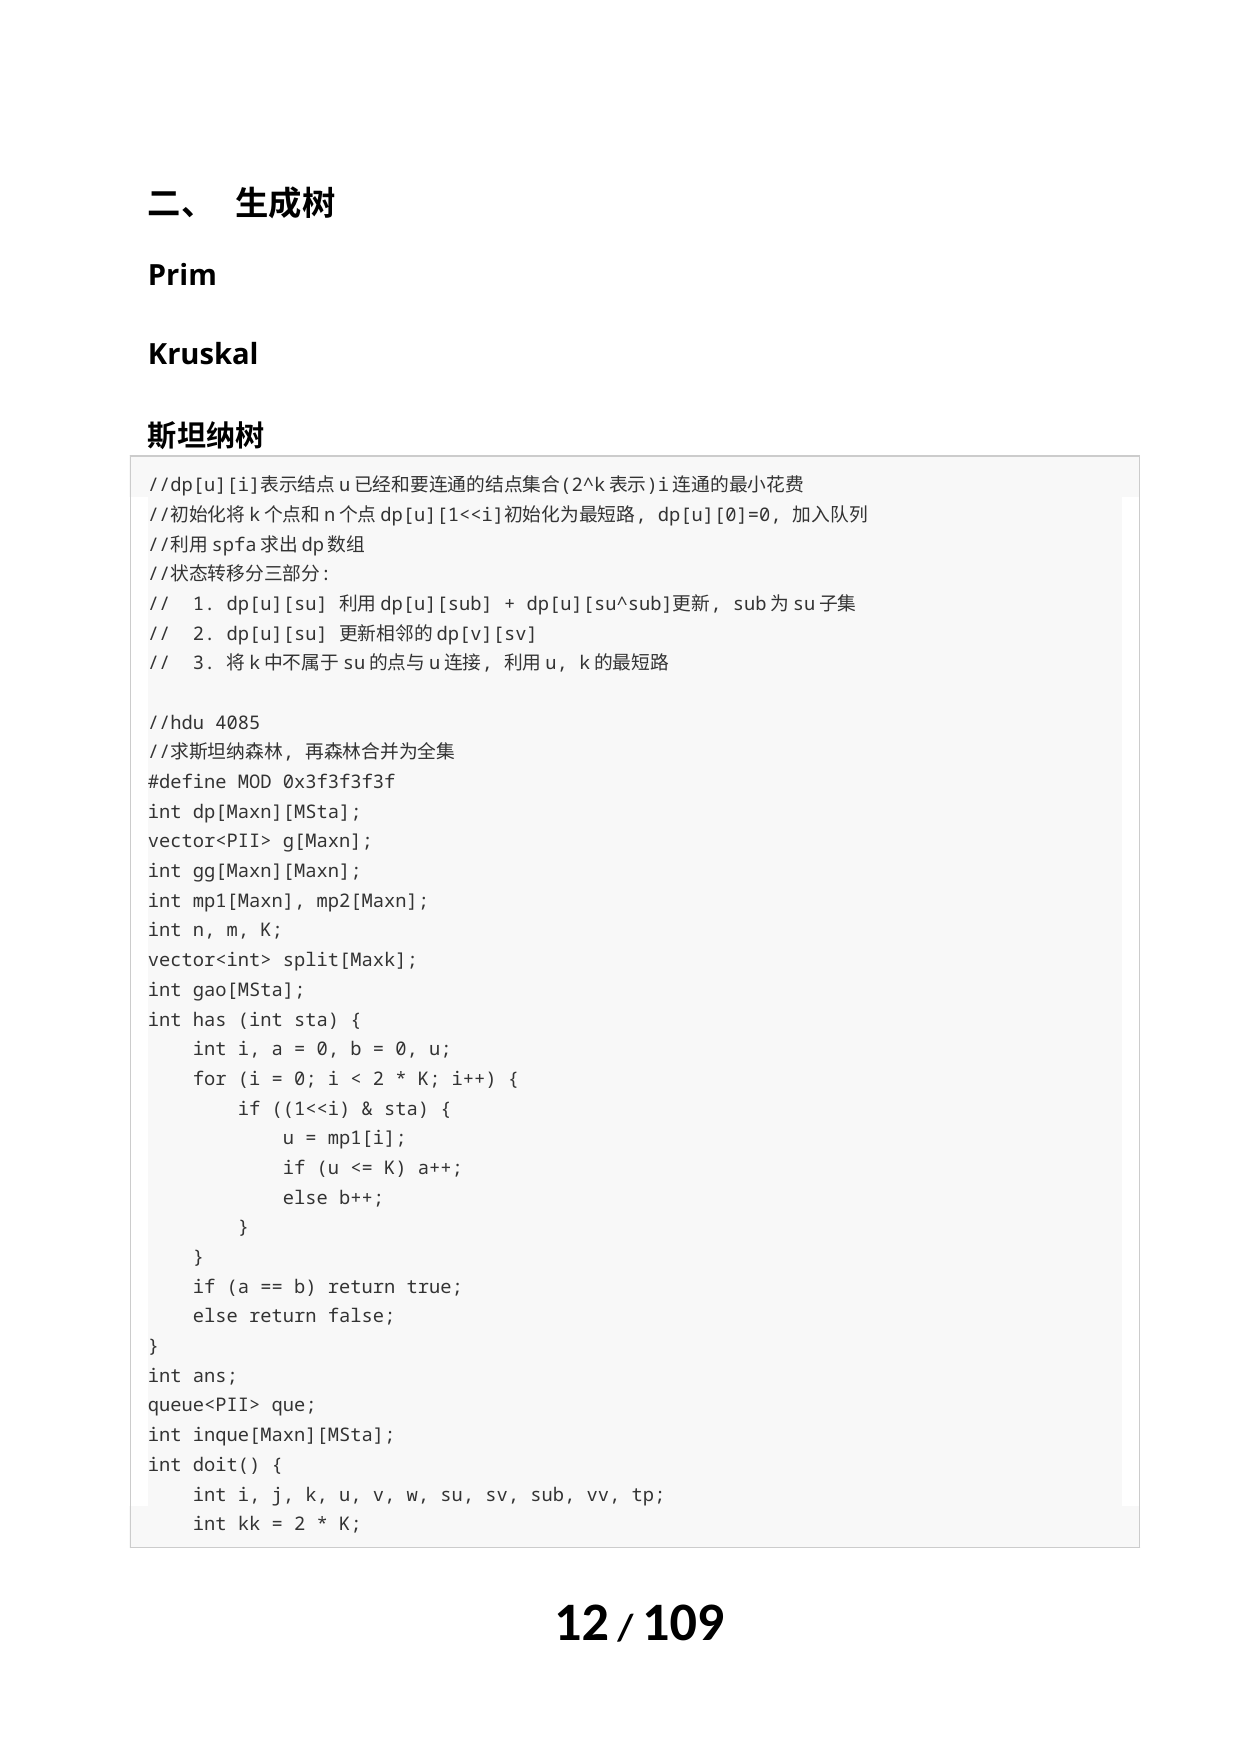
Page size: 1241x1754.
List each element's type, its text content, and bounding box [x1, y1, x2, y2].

text else b++; [148, 1180, 1122, 1209]
subtitle Prim [148, 254, 1122, 294]
subtitle 生成树 [148, 177, 1122, 225]
text //hdu 4085 [148, 705, 1122, 734]
subtitle Kruskal [148, 334, 1122, 373]
text // 3. 将k中不属于su的点与u连接, 利用u, k的最短路 [148, 645, 1122, 675]
text int n, m, K; [148, 913, 1122, 942]
text int kk = 2 * K; [131, 1494, 1139, 1547]
text // 2. dp[u][su] 更新相邻的dp[v][sv] [148, 616, 1122, 645]
text int mp1[Maxn], mp2[Maxn]; [148, 883, 1122, 913]
text // 1. dp[u][su] 利用dp[u][sub] + dp[u][su^sub]更新, sub为su子集 [148, 586, 1122, 616]
text else return false; [148, 1298, 1122, 1328]
text if (a == b) return true; [148, 1269, 1122, 1298]
text vector<int> split[Maxk]; [148, 942, 1122, 972]
text int i, a = 0, b = 0, u; [148, 1031, 1122, 1061]
text queue<PII> que; [148, 1388, 1122, 1417]
text //dp[u][i]表示结点u已经和要连通的结点集合(2^k表示)i连通的最小花费 [131, 457, 1139, 497]
text int dp[Maxn][MSta]; [148, 794, 1122, 823]
text //初始化将k个点和n个点dp[u][1<<i]初始化为最短路, dp[u][0]=0, 加入队列 [148, 497, 1122, 527]
text int inque[Maxn][MSta]; [148, 1417, 1122, 1447]
subtitle 斯坦纳树 [148, 413, 1122, 455]
text for (i = 0; i < 2 * K; i++) { [148, 1061, 1122, 1091]
text if (u <= K) a++; [148, 1150, 1122, 1180]
text int gao[MSta]; [148, 972, 1122, 1002]
text int has (int sta) { [148, 1002, 1122, 1031]
text int doit() { [148, 1447, 1122, 1477]
text u = mp1[i]; [148, 1120, 1122, 1150]
text #define MOD 0x3f3f3f3f [148, 764, 1122, 794]
text } [148, 1209, 1122, 1239]
text //状态转移分三部分: [148, 556, 1122, 586]
text int ans; [148, 1358, 1122, 1388]
text int gg[Maxn][Maxn]; [148, 853, 1122, 883]
text int i, j, k, u, v, w, su, sv, sub, vv, tp; [148, 1477, 1122, 1494]
text } [148, 1328, 1122, 1358]
text if ((1<<i) & sta) { [148, 1091, 1122, 1120]
text //利用spfa求出dp数组 [148, 527, 1122, 556]
text //求斯坦纳森林, 再森林合并为全集 [148, 734, 1122, 764]
text vector<PII> g[Maxn]; [148, 823, 1122, 853]
text } [148, 1239, 1122, 1269]
